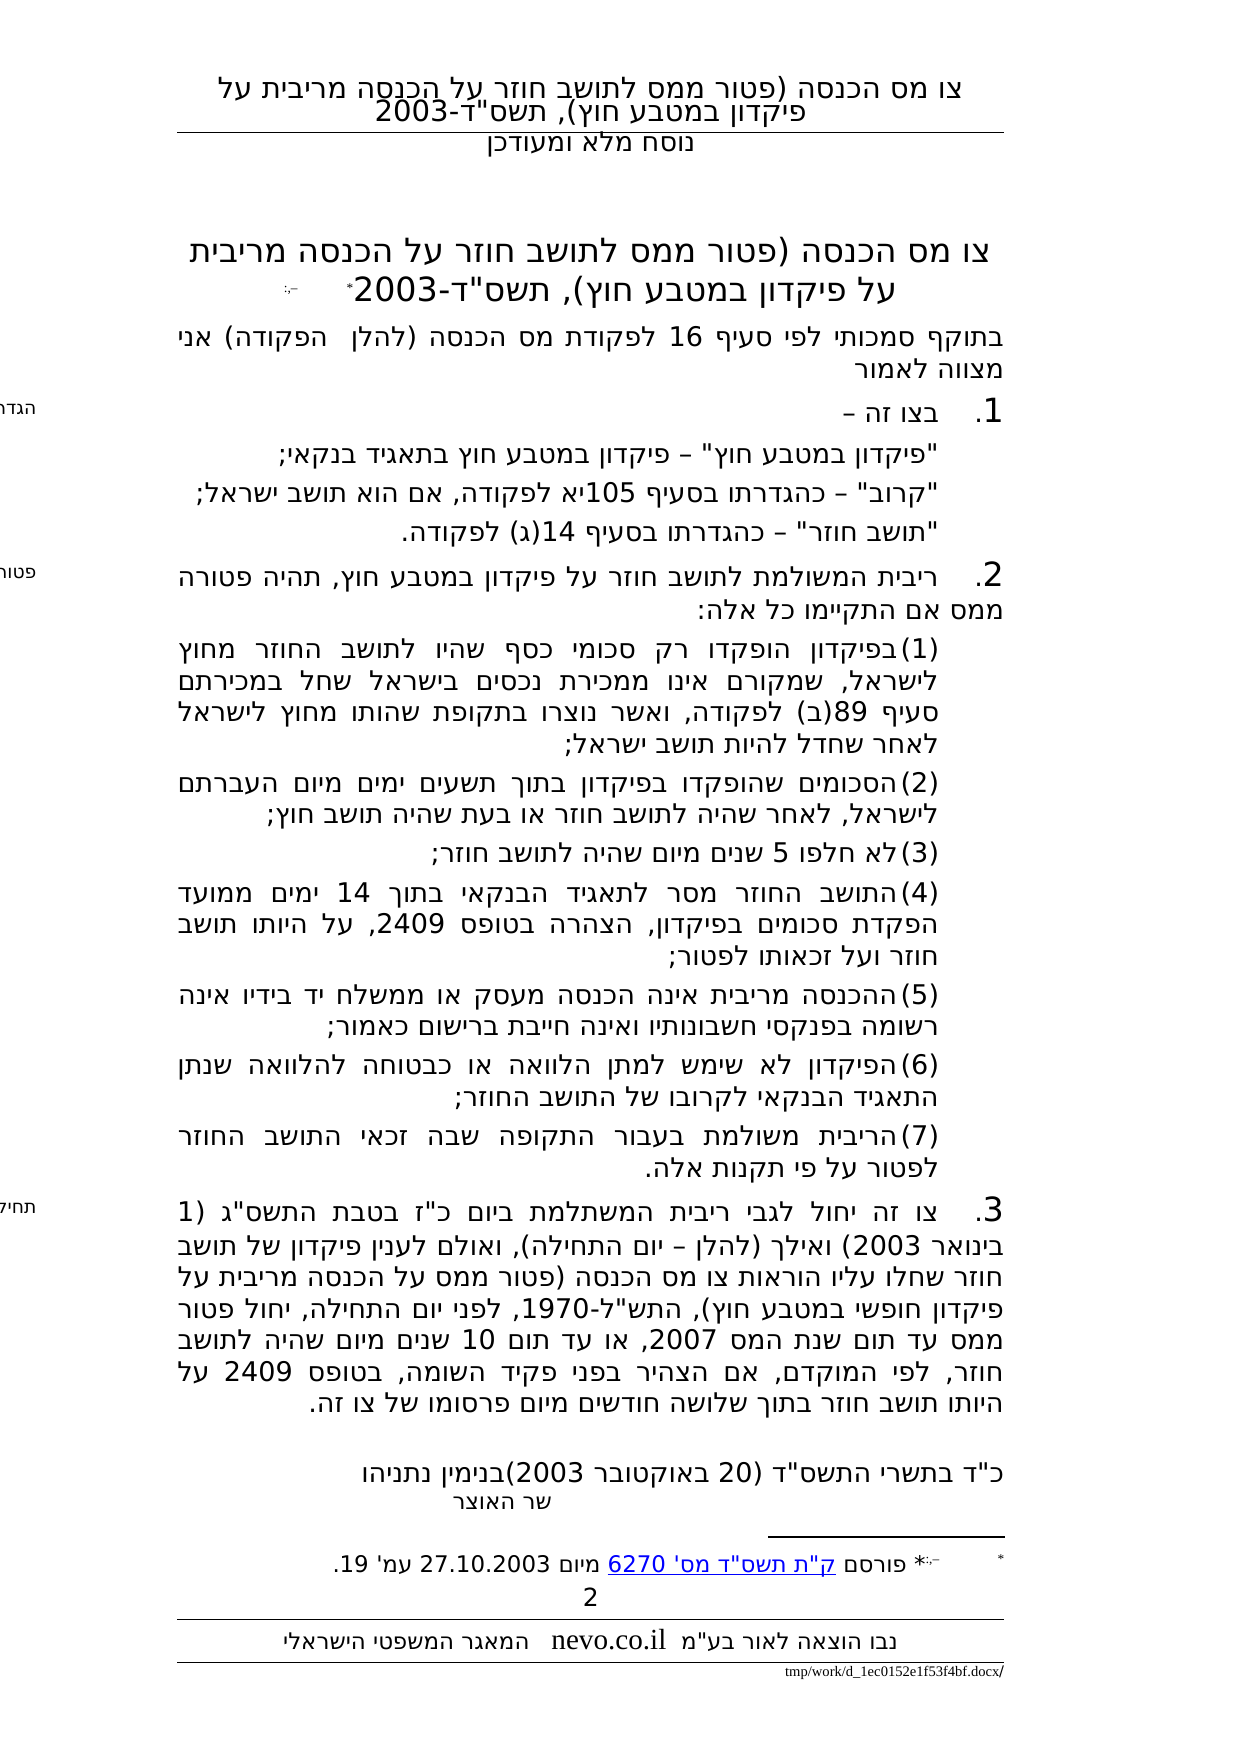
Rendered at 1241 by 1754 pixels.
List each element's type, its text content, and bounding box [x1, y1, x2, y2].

text "פיקדון במטבע חוץ" – פיקדון במטבע חוץ בתאגיד בנקאי; [177, 438, 1004, 470]
text (2) הסכומים שהופקדו בפיקדון בתוך תשעים ימים מיום העברתם לישראל, לאחר שהיה לתושב חוזר או בעת שהיה תושב חוץ; [177, 767, 939, 830]
text בתוקף סמכותי לפי סעיף 16 לפקודת מס הכנסה (להלן – הפקודה), אני מצווה לאמור: [177, 321, 1004, 384]
text (1) בפיקדון הופקדו רק סכומי כסף שהיו לתושב החוזר מחוץ לישראל, שמקורם אינו ממכירת נכסים בישראל שחל במכירתם סעיף 89(ב) לפקודה, ואשר נוצרו בתקופת שהותו מחוץ לישראל לאחר שחדל להיות תושב ישראל; [177, 633, 939, 760]
text כ"ד בתשרי התשס"ד (20 באוקטובר 2003) בנימין נתניהו [177, 1457, 1004, 1488]
text (7) הריבית משולמת בעבור התקופה שבה זכאי התושב החוזר לפטור על פי תקנות אלה. [177, 1120, 939, 1183]
text "קרוב" – כהגדרתו בסעיף 105יא לפקודה, אם הוא תושב ישראל; [177, 477, 1004, 509]
text (4) התושב החוזר מסר לתאגיד הבנקאי בתוך 14 ימים ממועד הפקדת סכומים בפיקדון, הצהרה בטופס 2409, על היותו תושב חוזר ועל זכאותו לפטור; [177, 877, 939, 972]
text 2. ריבית המשולמת לתושב חוזר על פיקדון במטבע חוץ, תהיה פטורה ממס אם התקיימו כל אלה: [177, 556, 1004, 626]
text "תושב חוזר" – כהגדרתו בסעיף 14(ג) לפקודה. [177, 516, 1004, 548]
text שר האוצר [177, 1488, 1004, 1515]
text (3) לא חלפו 5 שנים מיום שהיה לתושב חוזר; [177, 838, 939, 869]
text 1. בצו זה – [177, 392, 1004, 431]
text 3. צו זה יחול לגבי ריבית המשתלמת ביום כ"ז בטבת התשס"ג (1 בינואר 2003) ואילך (להלן – יום התחילה), ואולם לענין פיקדון של תושב חוזר שחלו עליו הוראות צו מס הכנסה (פטור ממס על הכנסה מריבית על פיקדון חופשי במטבע חוץ), התש"ל-1970, לפני יום התחילה, יחול פטור ממס עד תום שנת המס 2007, או עד תום 10 שנים מיום שהיה לתושב חוזר, לפי המוקדם, אם הצהיר בפני פקיד השומה, בטופס 2409 על היותו תושב חוזר בתוך שלושה חודשים מיום פרסומו של צו זה. [177, 1191, 1004, 1419]
text (6) הפיקדון לא שימש למתן הלוואה או כבטוחה להלוואה שנתן התאגיד הבנקאי לקרובו של התושב החוזר; [177, 1050, 939, 1113]
text צו מס הכנסה (פטור ממס לתושב חוזר על הכנסה מריבית על פיקדון במטבע חוץ), תשס"ד-2003* [177, 231, 1004, 309]
text (5) ההכנסה מריבית אינה הכנסה מעסק או ממשלח יד בידיו אינה רשומה בפנקסי חשבונותיו ואינה חייבת ברישום כאמור; [177, 979, 939, 1042]
